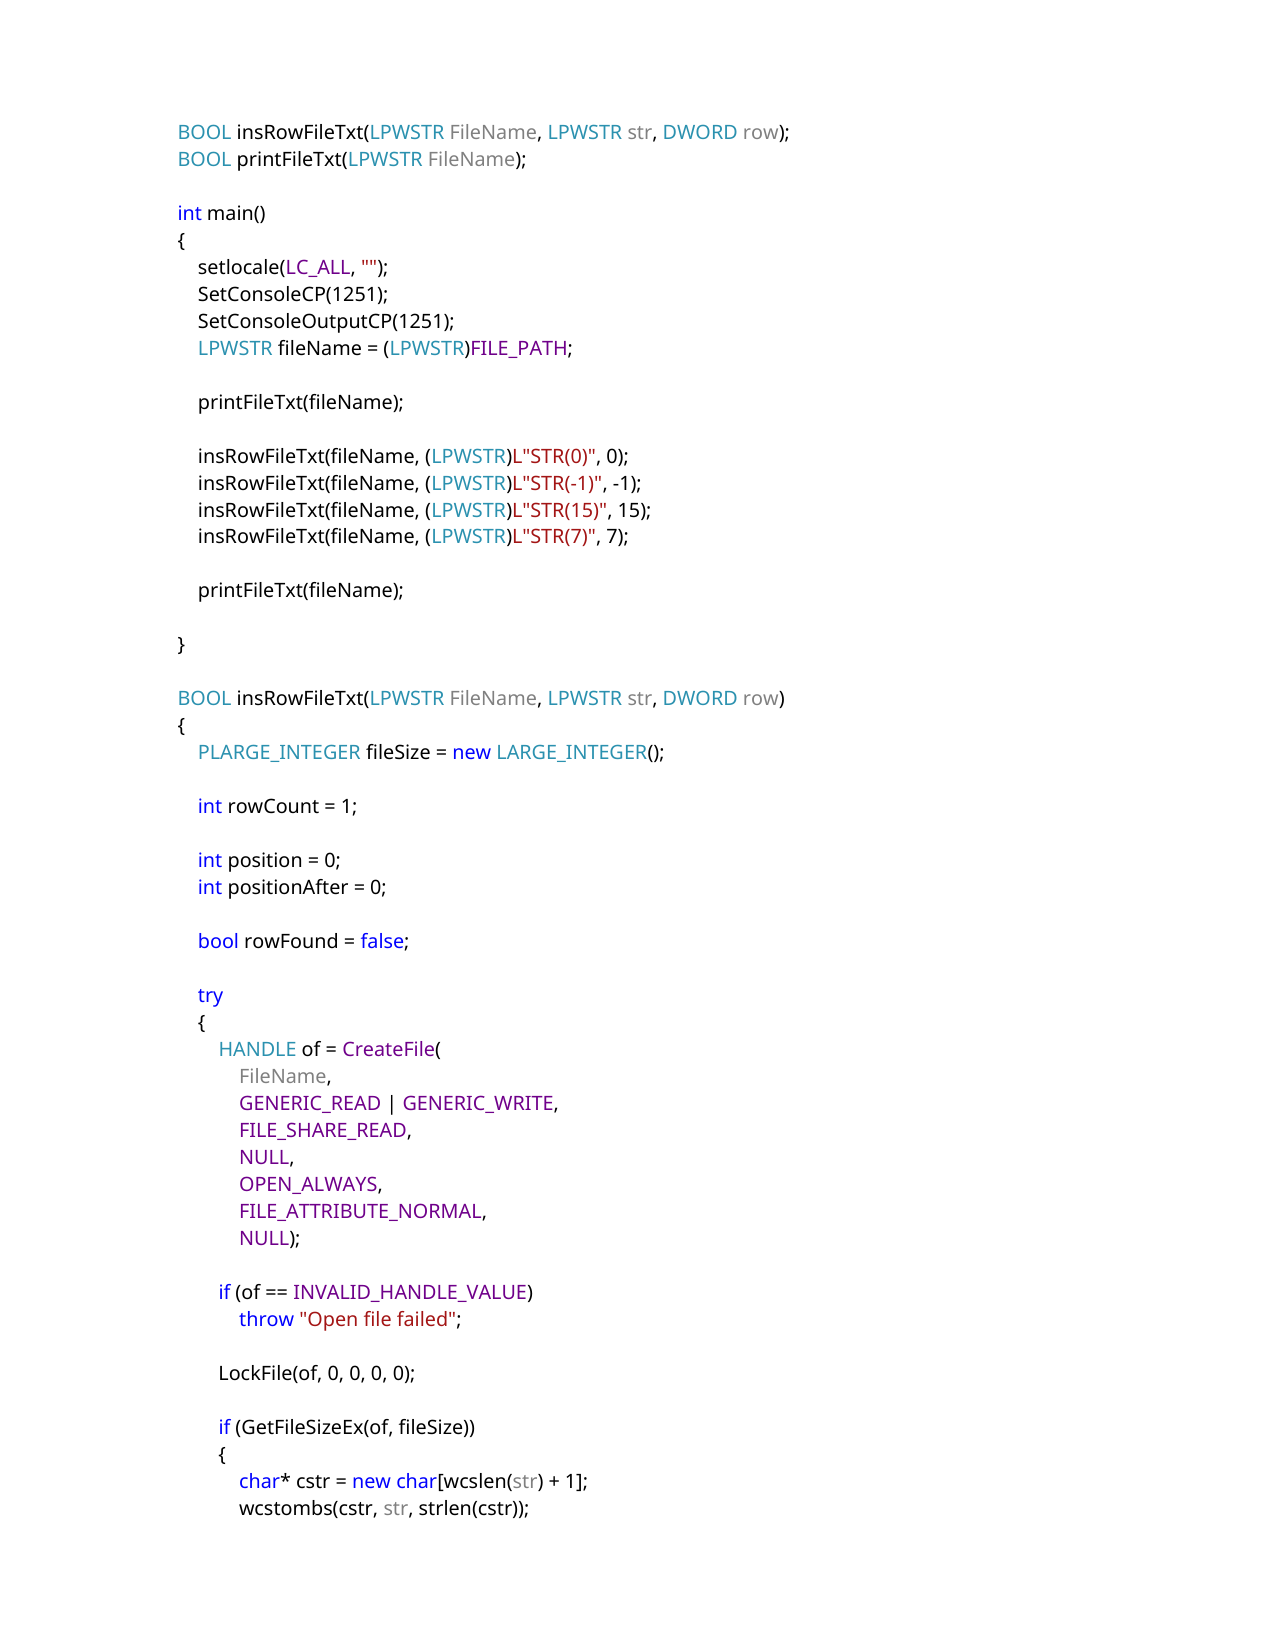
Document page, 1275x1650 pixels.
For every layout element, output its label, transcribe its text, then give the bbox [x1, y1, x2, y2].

text BOOL printFileTxt(LPWSTR FileName); [177, 145, 1186, 172]
text LPWSTR fileName = (LPWSTR)FILE_PATH; [177, 334, 1186, 361]
text { [177, 226, 1186, 253]
text printFileTxt(fileName); [177, 388, 1186, 415]
text int main() [177, 199, 1186, 226]
text SetConsoleOutputCP(1251); [177, 307, 1186, 334]
text wcstombs(cstr, str, strlen(cstr)); [177, 1494, 1186, 1521]
text try [177, 981, 1186, 1008]
text setlocale(LC_ALL, ""); [177, 253, 1186, 280]
text int rowCount = 1; [177, 793, 1186, 819]
text BOOL insRowFileTxt(LPWSTR FileName, LPWSTR str, DWORD row); [177, 118, 1186, 145]
text insRowFileTxt(fileName, (LPWSTR)L"STR(-1)", -1); [177, 469, 1186, 496]
text FileName, [177, 1062, 1186, 1089]
text FILE_ATTRIBUTE_NORMAL, [177, 1197, 1186, 1224]
text bool rowFound = false; [177, 927, 1186, 954]
text SetConsoleCP(1251); [177, 280, 1186, 307]
text printFileTxt(fileName); [177, 577, 1186, 604]
text insRowFileTxt(fileName, (LPWSTR)L"STR(7)", 7); [177, 523, 1186, 550]
text insRowFileTxt(fileName, (LPWSTR)L"STR(0)", 0); [177, 442, 1186, 469]
text NULL, [177, 1143, 1186, 1170]
text } [177, 631, 1186, 658]
text HANDLE of = CreateFile( [177, 1035, 1186, 1062]
text { [177, 1440, 1186, 1467]
text { [177, 712, 1186, 739]
text BOOL insRowFileTxt(LPWSTR FileName, LPWSTR str, DWORD row) [177, 685, 1186, 712]
text NULL); [177, 1224, 1186, 1251]
text int positionAfter = 0; [177, 873, 1186, 901]
text throw "Open file failed"; [177, 1305, 1186, 1332]
text insRowFileTxt(fileName, (LPWSTR)L"STR(15)", 15); [177, 496, 1186, 523]
text char* cstr = new char[wcslen(str) + 1]; [177, 1467, 1186, 1494]
text LockFile(of, 0, 0, 0, 0); [177, 1359, 1186, 1386]
text PLARGE_INTEGER fileSize = new LARGE_INTEGER(); [177, 739, 1186, 766]
text if (GetFileSizeEx(of, fileSize)) [177, 1413, 1186, 1440]
text if (of == INVALID_HANDLE_VALUE) [177, 1278, 1186, 1305]
text int position = 0; [177, 847, 1186, 873]
text GENERIC_READ | GENERIC_WRITE, [177, 1089, 1186, 1116]
text { [177, 1008, 1186, 1035]
text OPEN_ALWAYS, [177, 1170, 1186, 1197]
text FILE_SHARE_READ, [177, 1116, 1186, 1143]
